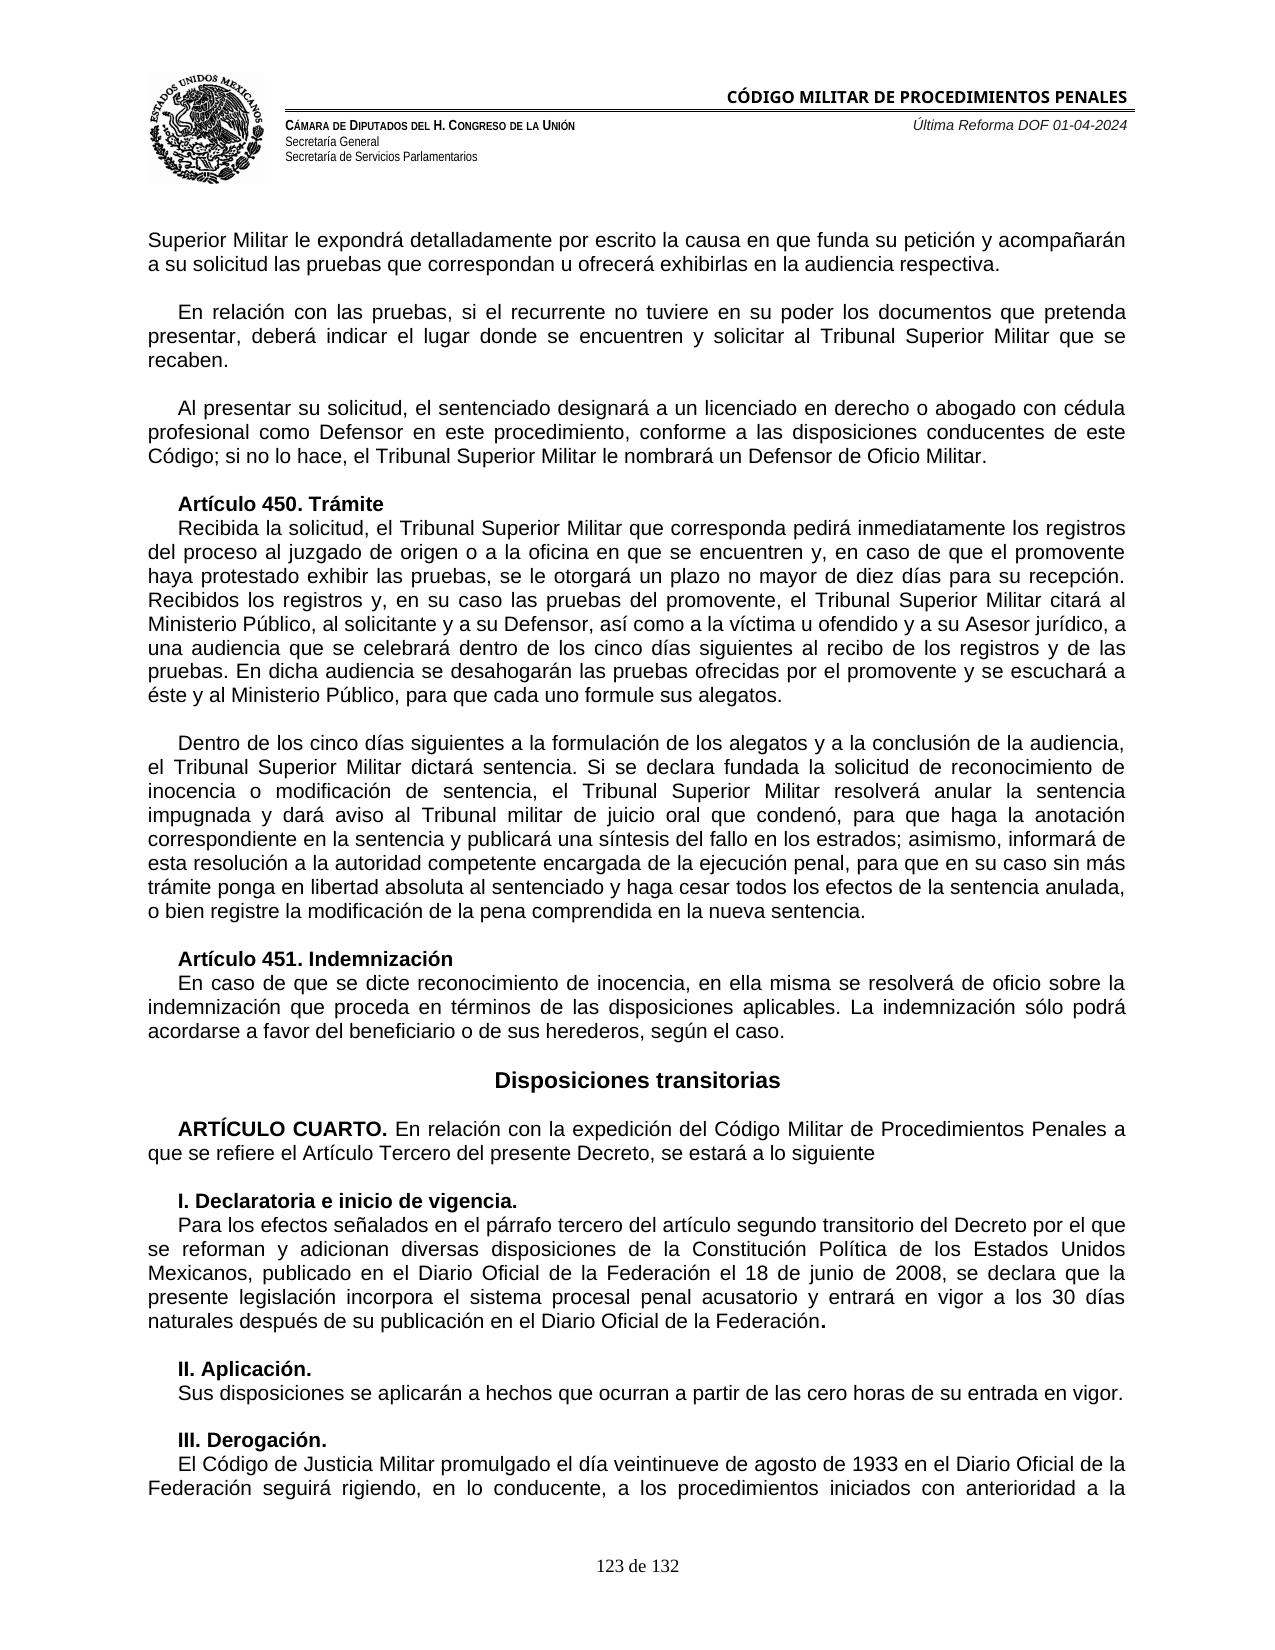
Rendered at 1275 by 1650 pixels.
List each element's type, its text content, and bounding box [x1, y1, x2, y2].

text II. Aplicación. [148, 1356, 1127, 1380]
text Dentro de los cinco días siguientes a la formulación de los alegatos y a la conclusión de la audiencia, el Tribunal Superior Militar dictará sentencia. Si se declara fundada la solicitud de reconocimiento de inocencia o modificación de sentencia, el Tribunal Superior Militar resolverá anular la sentencia impugnada y dará aviso al Tribunal militar de juicio oral que condenó, para que haga la anotación correspondiente en la sentencia y publicará una síntesis del fallo en los estrados; asimismo, informará de esta resolución a la autoridad competente encargada de la ejecución penal, para que en su caso sin más trámite ponga en libertad absoluta al sentenciado y haga cesar todos los efectos de la sentencia anulada, o bien registre la modificación de la pena comprendida en la nueva sentencia. [148, 731, 1127, 923]
text Al presentar su solicitud, el sentenciado designará a un licenciado en derecho o abogado con cédula profesional como Defensor en este procedimiento, conforme a las disposiciones conducentes de este Código; si no lo hace, el Tribunal Superior Militar le nombrará un Defensor de Oficio Militar. [148, 396, 1127, 468]
text Para los efectos señalados en el párrafo tercero del artículo segundo transitorio del Decreto por el que se reforman y adicionan diversas disposiciones de la Constitución Política de los Estados Unidos Mexicanos, publicado en el Diario Oficial de la Federación el 18 de junio de 2008, se declara que la presente legislación incorpora el sistema procesal penal acusatorio y entrará en vigor a los 30 días naturales después de su publicación en el Diario Oficial de la Federación. [148, 1213, 1127, 1332]
text Artículo 451. Indemnización [148, 947, 1127, 971]
text ARTÍCULO CUARTO. En relación con la expedición del Código Militar de Procedimientos Penales a que se refiere el Artículo Tercero del presente Decreto, se estará a lo siguiente [148, 1117, 1127, 1165]
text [148, 1452, 1127, 1500]
text Sus disposiciones se aplicarán a hechos que ocurran a partir de las cero horas de su entrada en vigor. [148, 1380, 1127, 1404]
text En caso de que se dicte reconocimiento de inocencia, en ella misma se resolverá de oficio sobre la indemnización que proceda en términos de las disposiciones aplicables. La indemnización sólo podrá acordarse a favor del beneficiario o de sus herederos, según el caso. [148, 971, 1127, 1043]
text En relación con las pruebas, si el recurrente no tuviere en su poder los documentos que pretenda presentar, deberá indicar el lugar donde se encuentren y solicitar al Tribunal Superior Militar que se recaben. [148, 300, 1127, 372]
text Recibida la solicitud, el Tribunal Superior Militar que corresponda pedirá inmediatamente los registros del proceso al juzgado de origen o a la oficina en que se encuentren y, en caso de que el promovente haya protestado exhibir las pruebas, se le otorgará un plazo no mayor de diez días para su recepción. Recibidos los registros y, en su caso las pruebas del promovente, el Tribunal Superior Militar citará al Ministerio Público, al solicitante y a su Defensor, así como a la víctima u ofendido y a su Asesor jurídico, a una audiencia que se celebrará dentro de los cinco días siguientes al recibo de los registros y de las pruebas. En dicha audiencia se desahogarán las pruebas ofrecidas por el promovente y se escuchará a éste y al Ministerio Público, para que cada uno formule sus alegatos. [148, 516, 1127, 707]
text III. Derogación. [148, 1428, 1127, 1452]
text I. Declaratoria e inicio de vigencia. [148, 1189, 1127, 1213]
text Disposiciones transitorias [148, 1067, 1127, 1093]
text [148, 228, 1127, 276]
text Artículo 450. Trámite [148, 492, 1127, 516]
